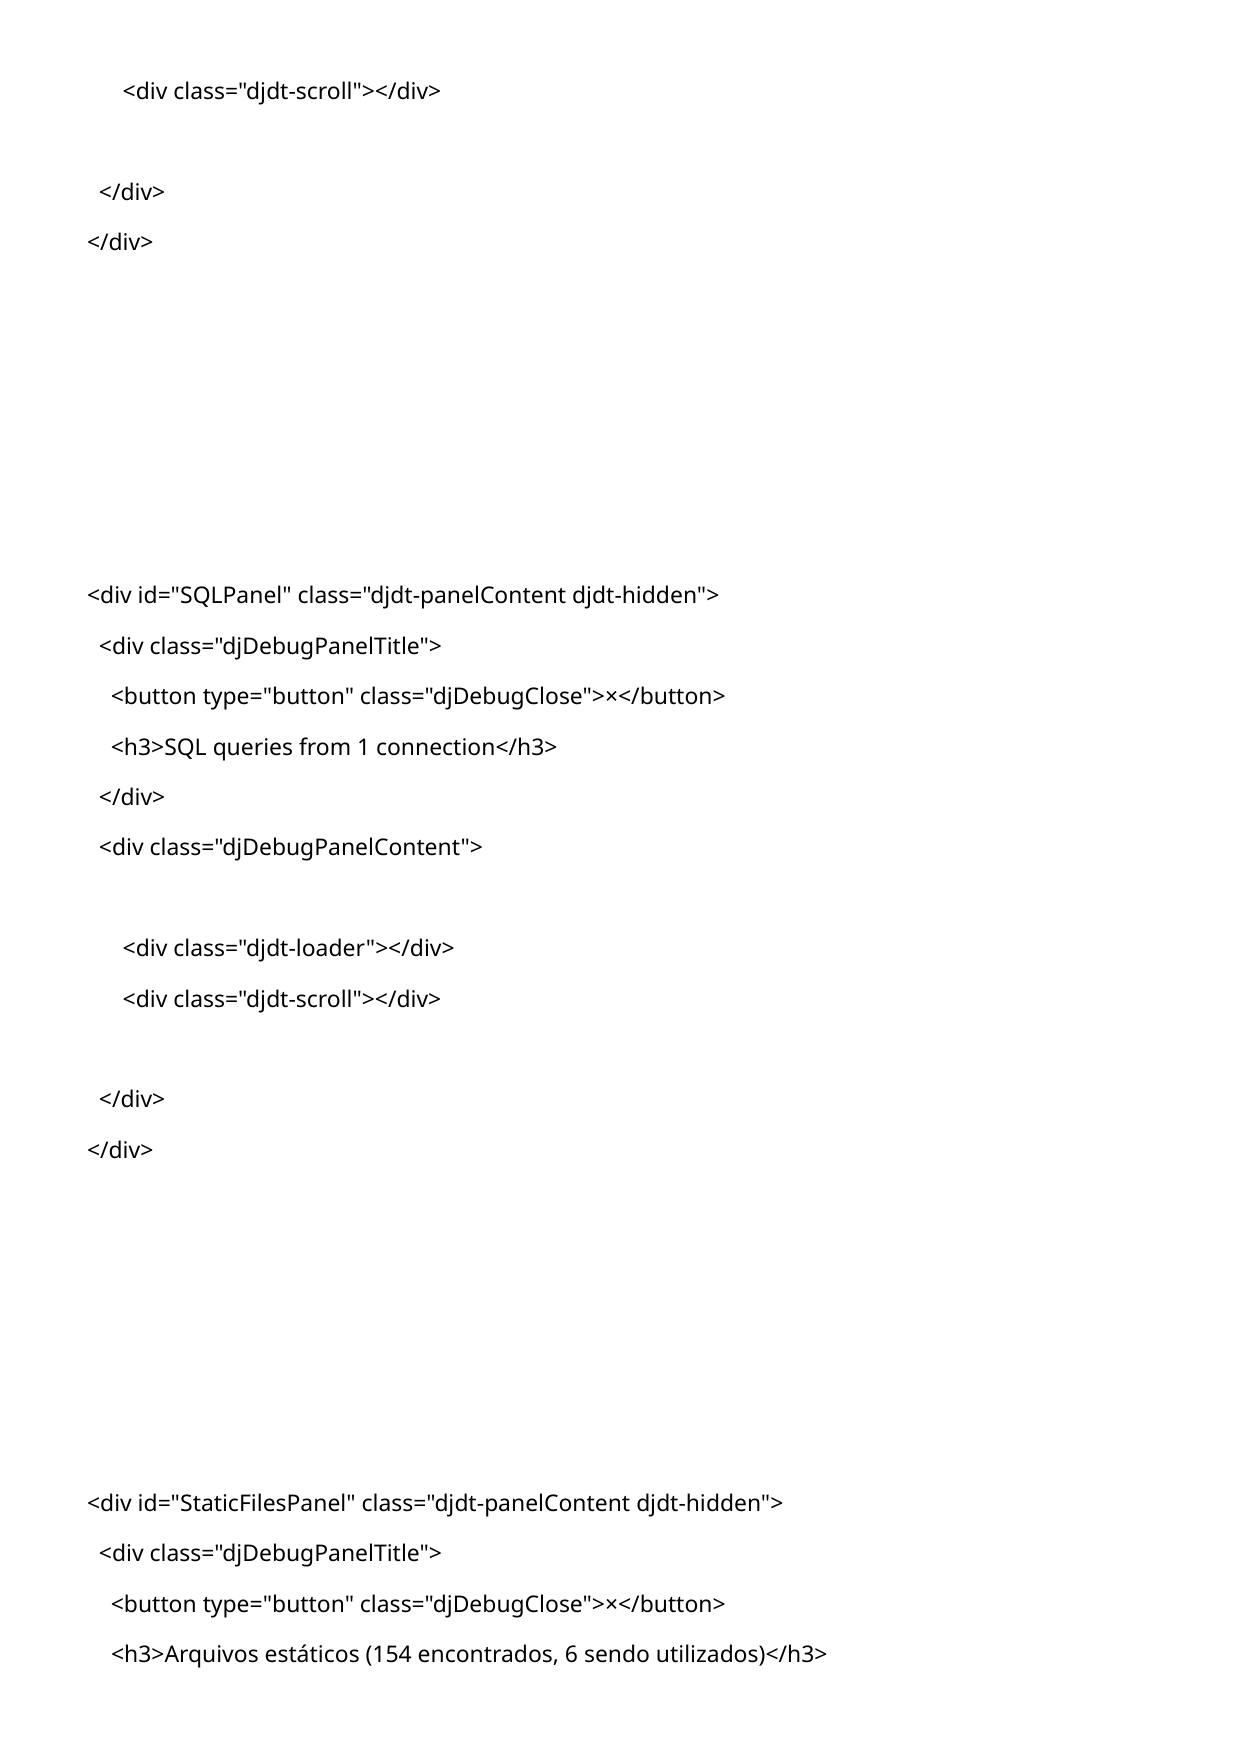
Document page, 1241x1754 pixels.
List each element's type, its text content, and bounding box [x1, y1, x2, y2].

text <div class="djDebugPanelContent"> [75, 831, 1165, 862]
text </div> [75, 226, 1165, 257]
text <button type="button" class="djDebugClose">×</button> [75, 1587, 1165, 1619]
text </div> [75, 781, 1165, 812]
text </div> [75, 1083, 1165, 1114]
text <h3>Arquivos estáticos (154 encontrados, 6 sendo utilizados)</h3> [75, 1638, 1165, 1669]
text <div class="djDebugPanelTitle"> [75, 1537, 1165, 1568]
text </div> [75, 176, 1165, 207]
text <div class="djdt-loader"></div> [75, 932, 1165, 963]
text <div class="djdt-scroll"></div> [75, 982, 1165, 1014]
text <div id="StaticFilesPanel" class="djdt-panelContent djdt-hidden"> [75, 1487, 1165, 1518]
text </div> [75, 1134, 1165, 1165]
text <button type="button" class="djDebugClose">×</button> [75, 680, 1165, 711]
text <div class="djDebugPanelTitle"> [75, 629, 1165, 661]
text <h3>SQL queries from 1 connection</h3> [75, 730, 1165, 762]
text <div class="djdt-scroll"></div> [75, 75, 1165, 106]
text <div id="SQLPanel" class="djdt-panelContent djdt-hidden"> [75, 579, 1165, 610]
